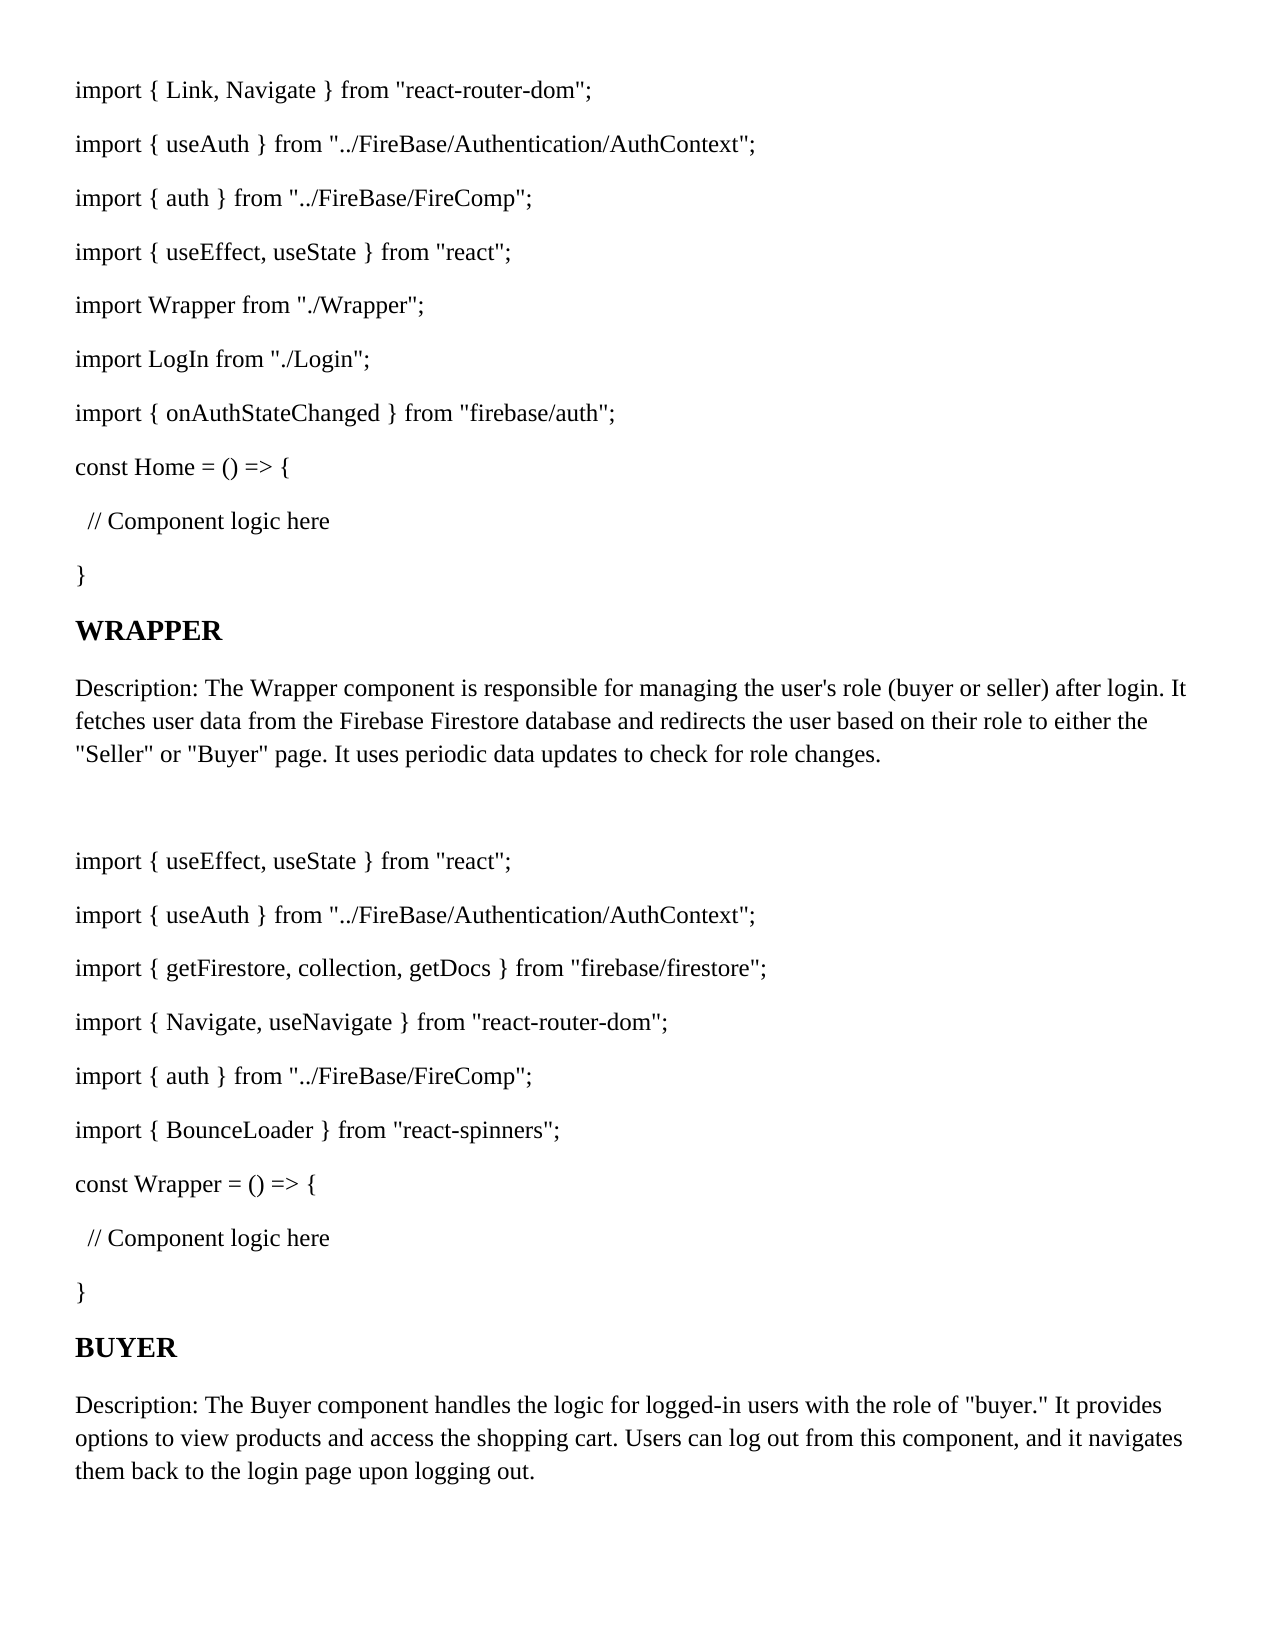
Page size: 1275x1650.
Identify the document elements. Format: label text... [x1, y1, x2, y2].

text Description: The Wrapper component is responsible for managing the user's role (buyer or seller) after login. It fetches user data from the Firebase Firestore database and redirects the user based on their role to either the "Seller" or "Buyer" page. It uses periodic data updates to check for role changes. [75, 673, 1200, 768]
text // Component logic here [75, 1223, 1200, 1252]
text } [75, 1277, 1200, 1305]
text import LogIn from "./Login"; [75, 344, 1200, 373]
text WRAPPER [75, 613, 1200, 647]
text Description: The Buyer component handles the logic for logged-in users with the role of "buyer." It provides options to view products and access the shopping cart. Users can log out from this component, and it navigates them back to the login page upon logging out. [75, 1390, 1200, 1485]
text const Home = () => { [75, 452, 1200, 481]
text import Wrapper from "./Wrapper"; [75, 290, 1200, 319]
text import { auth } from "../FireBase/FireComp"; [75, 1061, 1200, 1090]
text const Wrapper = () => { [75, 1169, 1200, 1198]
text import { Navigate, useNavigate } from "react-router-dom"; [75, 1007, 1200, 1036]
text import { useAuth } from "../FireBase/Authentication/AuthContext"; [75, 129, 1200, 158]
text import { auth } from "../FireBase/FireComp"; [75, 183, 1200, 211]
text import { getFirestore, collection, getDocs } from "firebase/firestore"; [75, 953, 1200, 982]
text import { Link, Navigate } from "react-router-dom"; [75, 75, 1200, 104]
text import { useEffect, useState } from "react"; [75, 846, 1200, 874]
text BUYER [75, 1331, 1200, 1364]
text import { useAuth } from "../FireBase/Authentication/AuthContext"; [75, 900, 1200, 928]
text // Component logic here [75, 506, 1200, 534]
text import { onAuthStateChanged } from "firebase/auth"; [75, 398, 1200, 427]
text import { BounceLoader } from "react-spinners"; [75, 1115, 1200, 1144]
text import { useEffect, useState } from "react"; [75, 237, 1200, 265]
text } [75, 560, 1200, 588]
